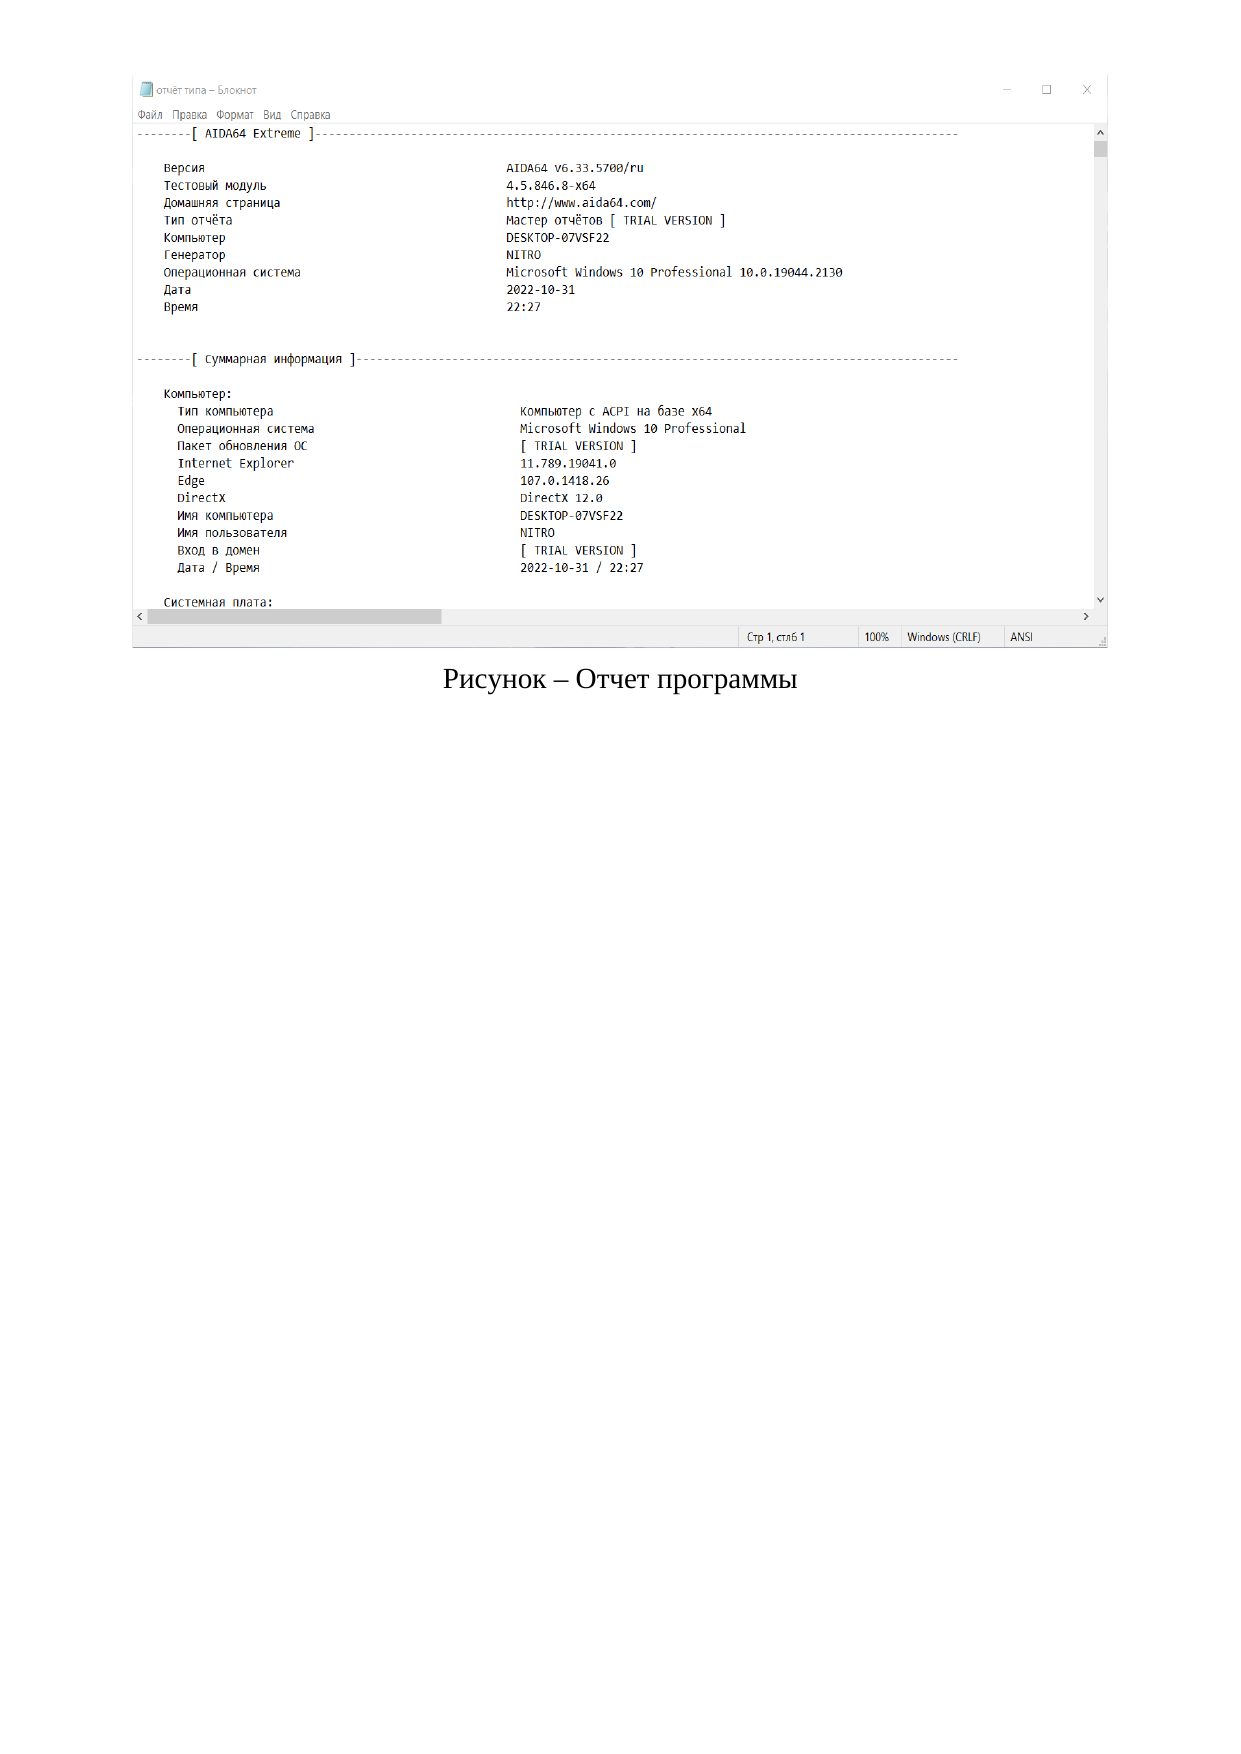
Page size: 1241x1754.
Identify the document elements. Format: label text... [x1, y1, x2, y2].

text Рисунок – Отчет программы [75, 661, 1165, 695]
picture [132, 75, 1108, 648]
